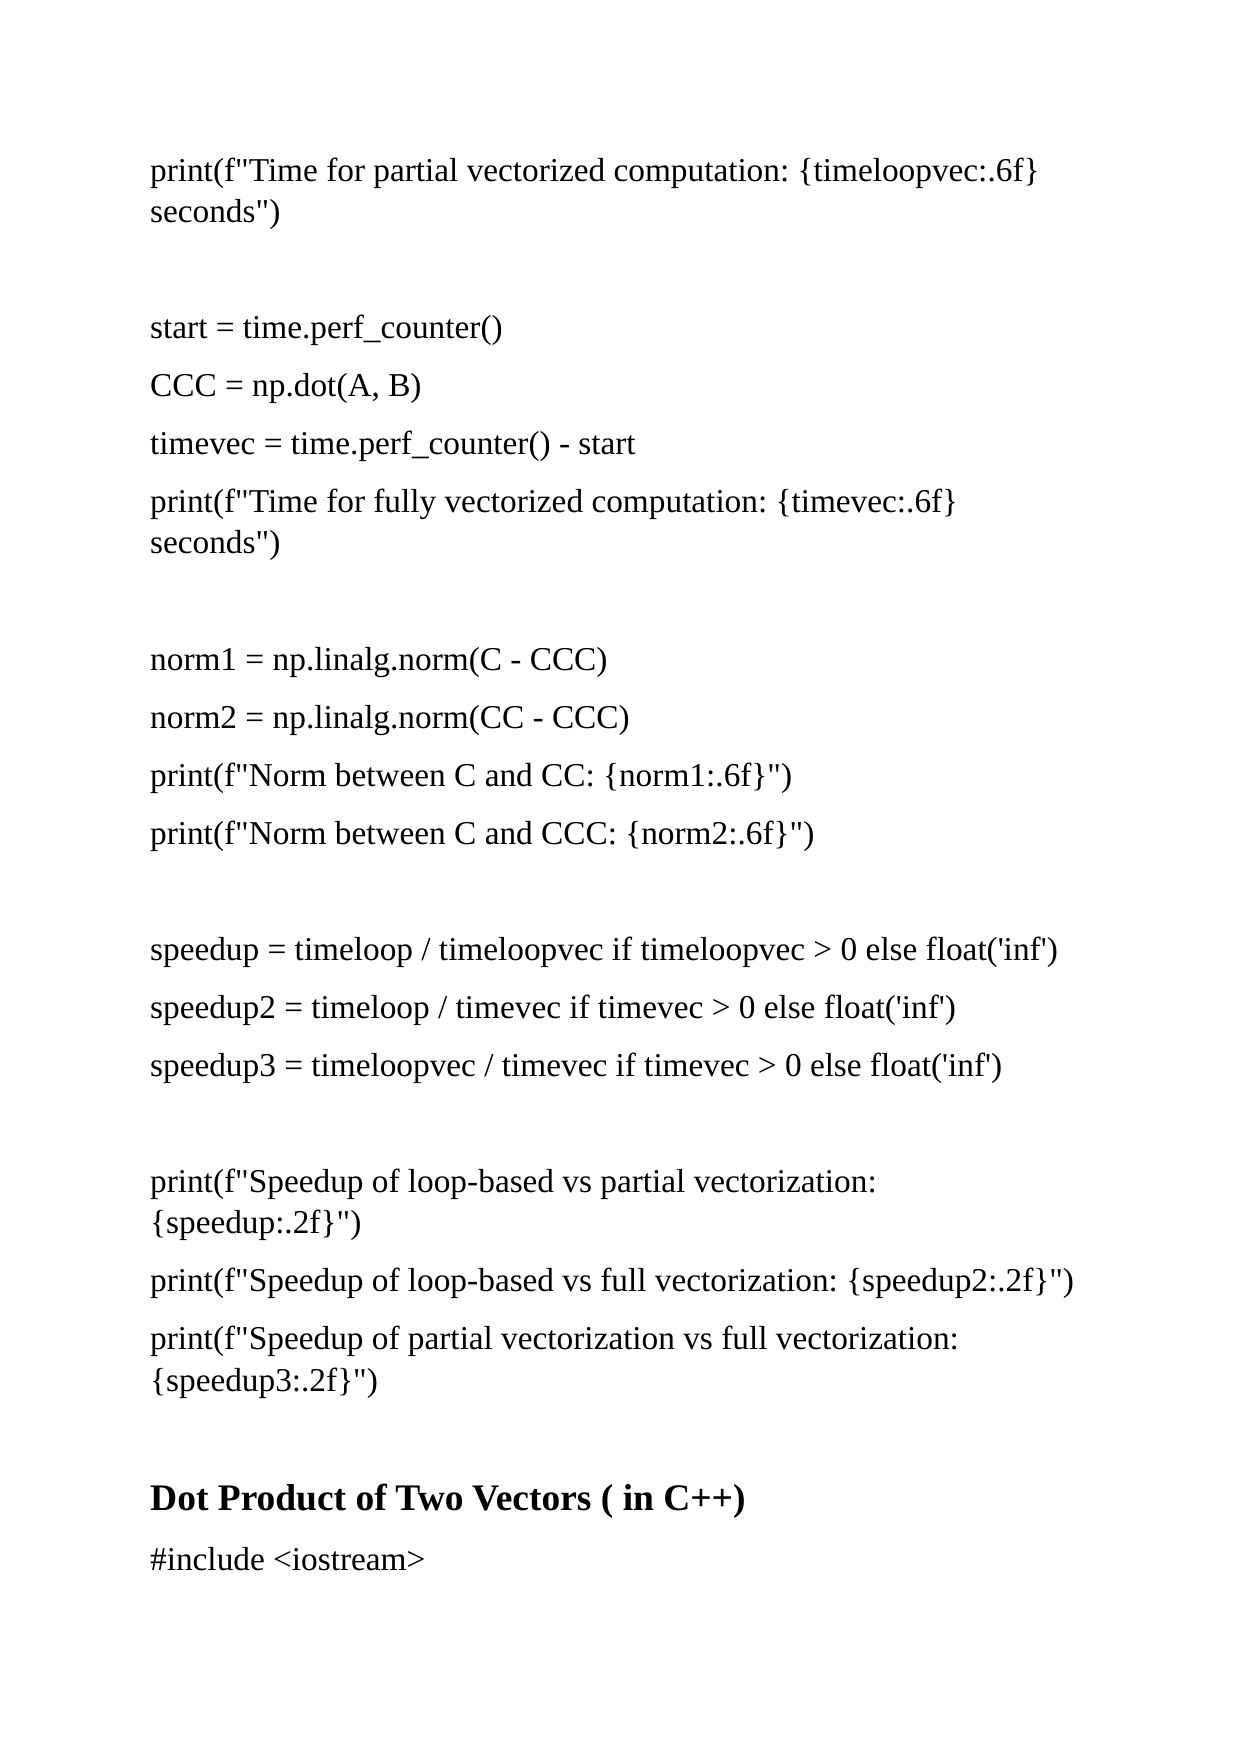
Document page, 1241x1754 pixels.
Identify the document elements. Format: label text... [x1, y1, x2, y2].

text print(f"Time for partial vectorized computation: {timeloopvec:.6f} seconds") [150, 150, 1090, 230]
text #include <iostream> [150, 1539, 1090, 1577]
text print(f"Speedup of loop-based vs full vectorization: {speedup2:.2f}") [150, 1260, 1090, 1299]
text print(f"Norm between C and CCC: {norm2:.6f}") [150, 813, 1090, 851]
text print(f"Time for fully vectorized computation: {timevec:.6f} seconds") [150, 481, 1090, 561]
text timevec = time.perf_counter() - start [150, 423, 1090, 462]
text print(f"Speedup of loop-based vs partial vectorization: {speedup:.2f}") [150, 1161, 1090, 1241]
text Dot Product of Two Vectors ( in C++) [150, 1476, 1090, 1519]
text speedup = timeloop / timeloopvec if timeloopvec > 0 else float('inf') [150, 929, 1090, 967]
text norm1 = np.linalg.norm(C - CCC) [150, 639, 1090, 677]
text speedup2 = timeloop / timevec if timevec > 0 else float('inf') [150, 987, 1090, 1025]
text CCC = np.dot(A, B) [150, 365, 1090, 404]
text norm2 = np.linalg.norm(CC - CCC) [150, 697, 1090, 735]
text print(f"Speedup of partial vectorization vs full vectorization: {speedup3:.2f}") [150, 1318, 1090, 1398]
text start = time.perf_counter() [150, 307, 1090, 346]
text speedup3 = timeloopvec / timevec if timevec > 0 else float('inf') [150, 1045, 1090, 1083]
text print(f"Norm between C and CC: {norm1:.6f}") [150, 755, 1090, 793]
